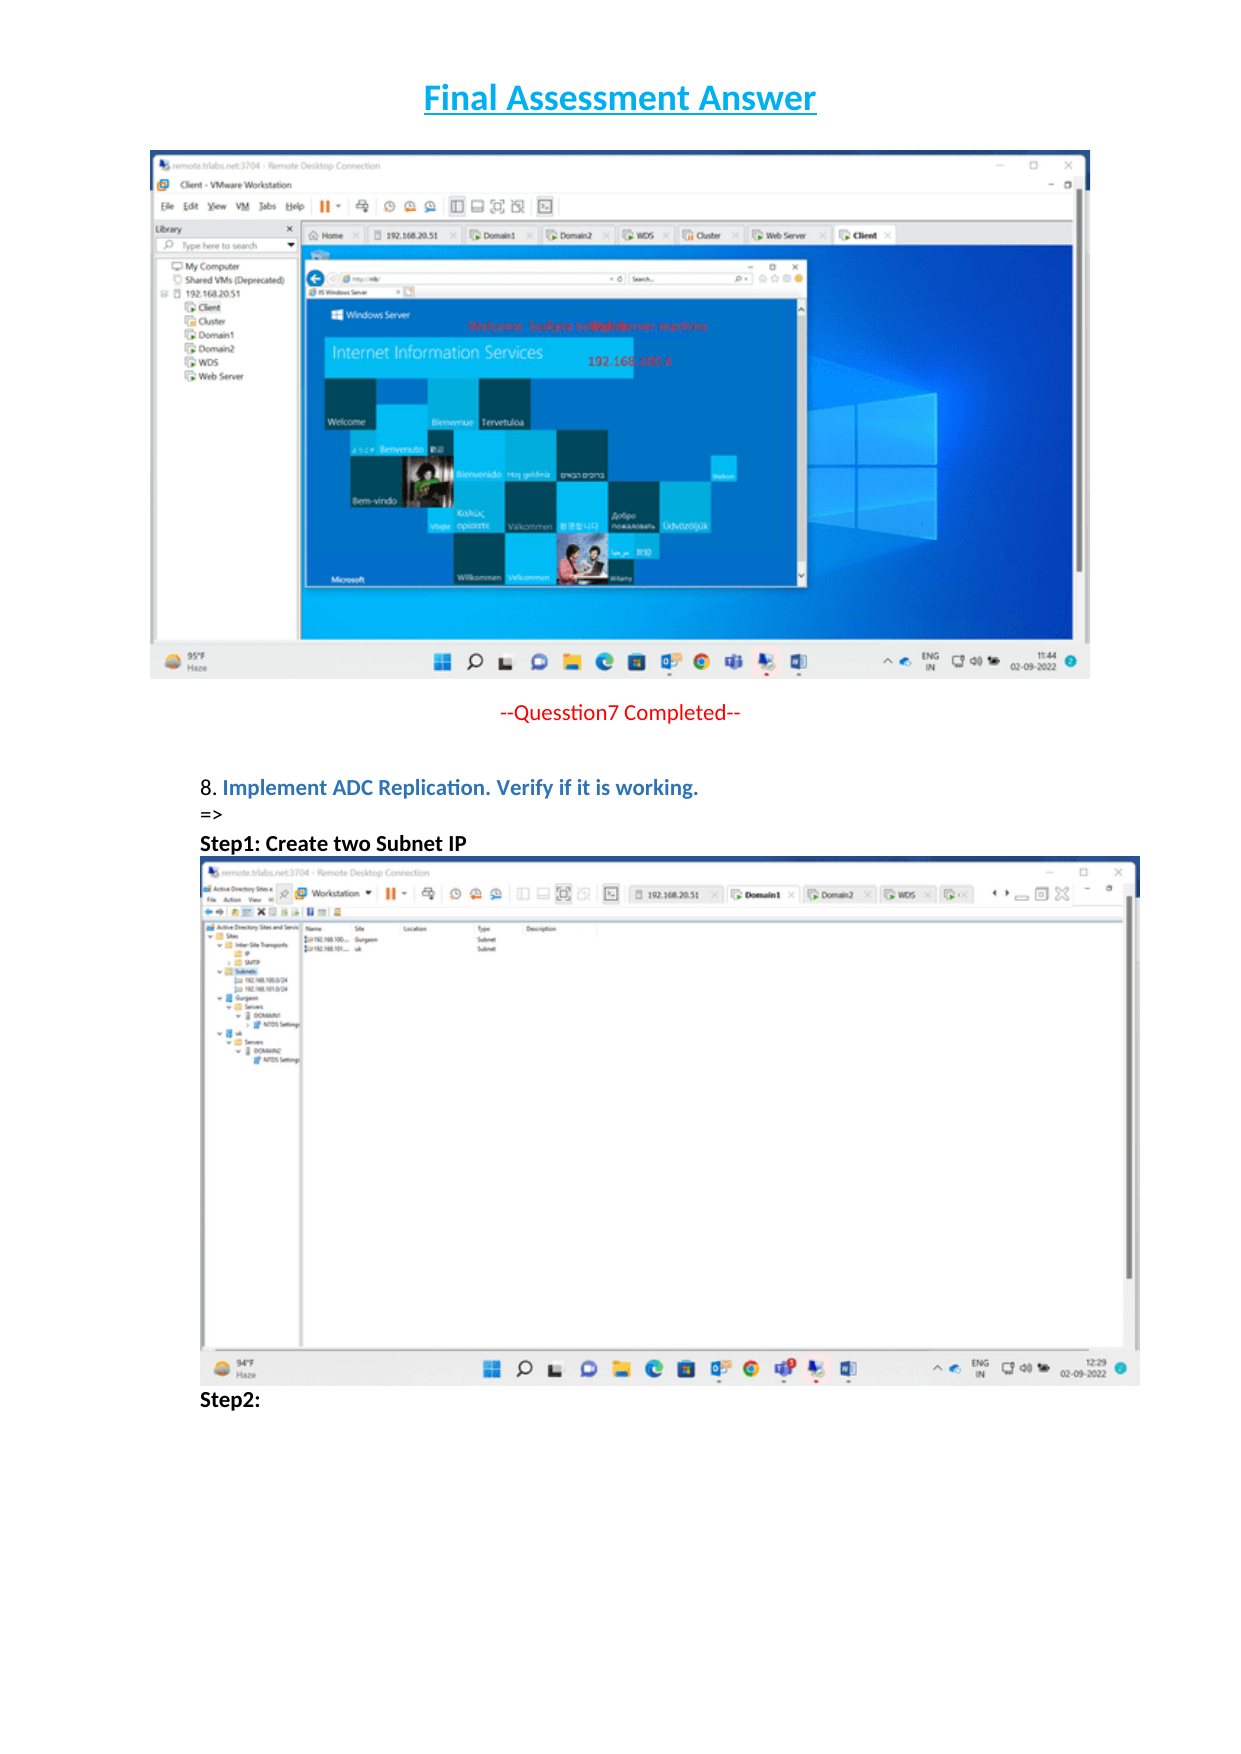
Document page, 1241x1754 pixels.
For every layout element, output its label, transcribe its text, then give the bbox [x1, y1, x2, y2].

picture [200, 856, 1140, 1386]
picture [150, 150, 1091, 679]
text --Quesstion7 Completed-- [150, 698, 1090, 726]
list => [200, 801, 1090, 829]
list Step1: Create two Subnet IP [200, 829, 1090, 856]
list 8. Implement ADC Replication. Verify if it is working. [200, 773, 1090, 801]
list Step2: [200, 1386, 1090, 1413]
